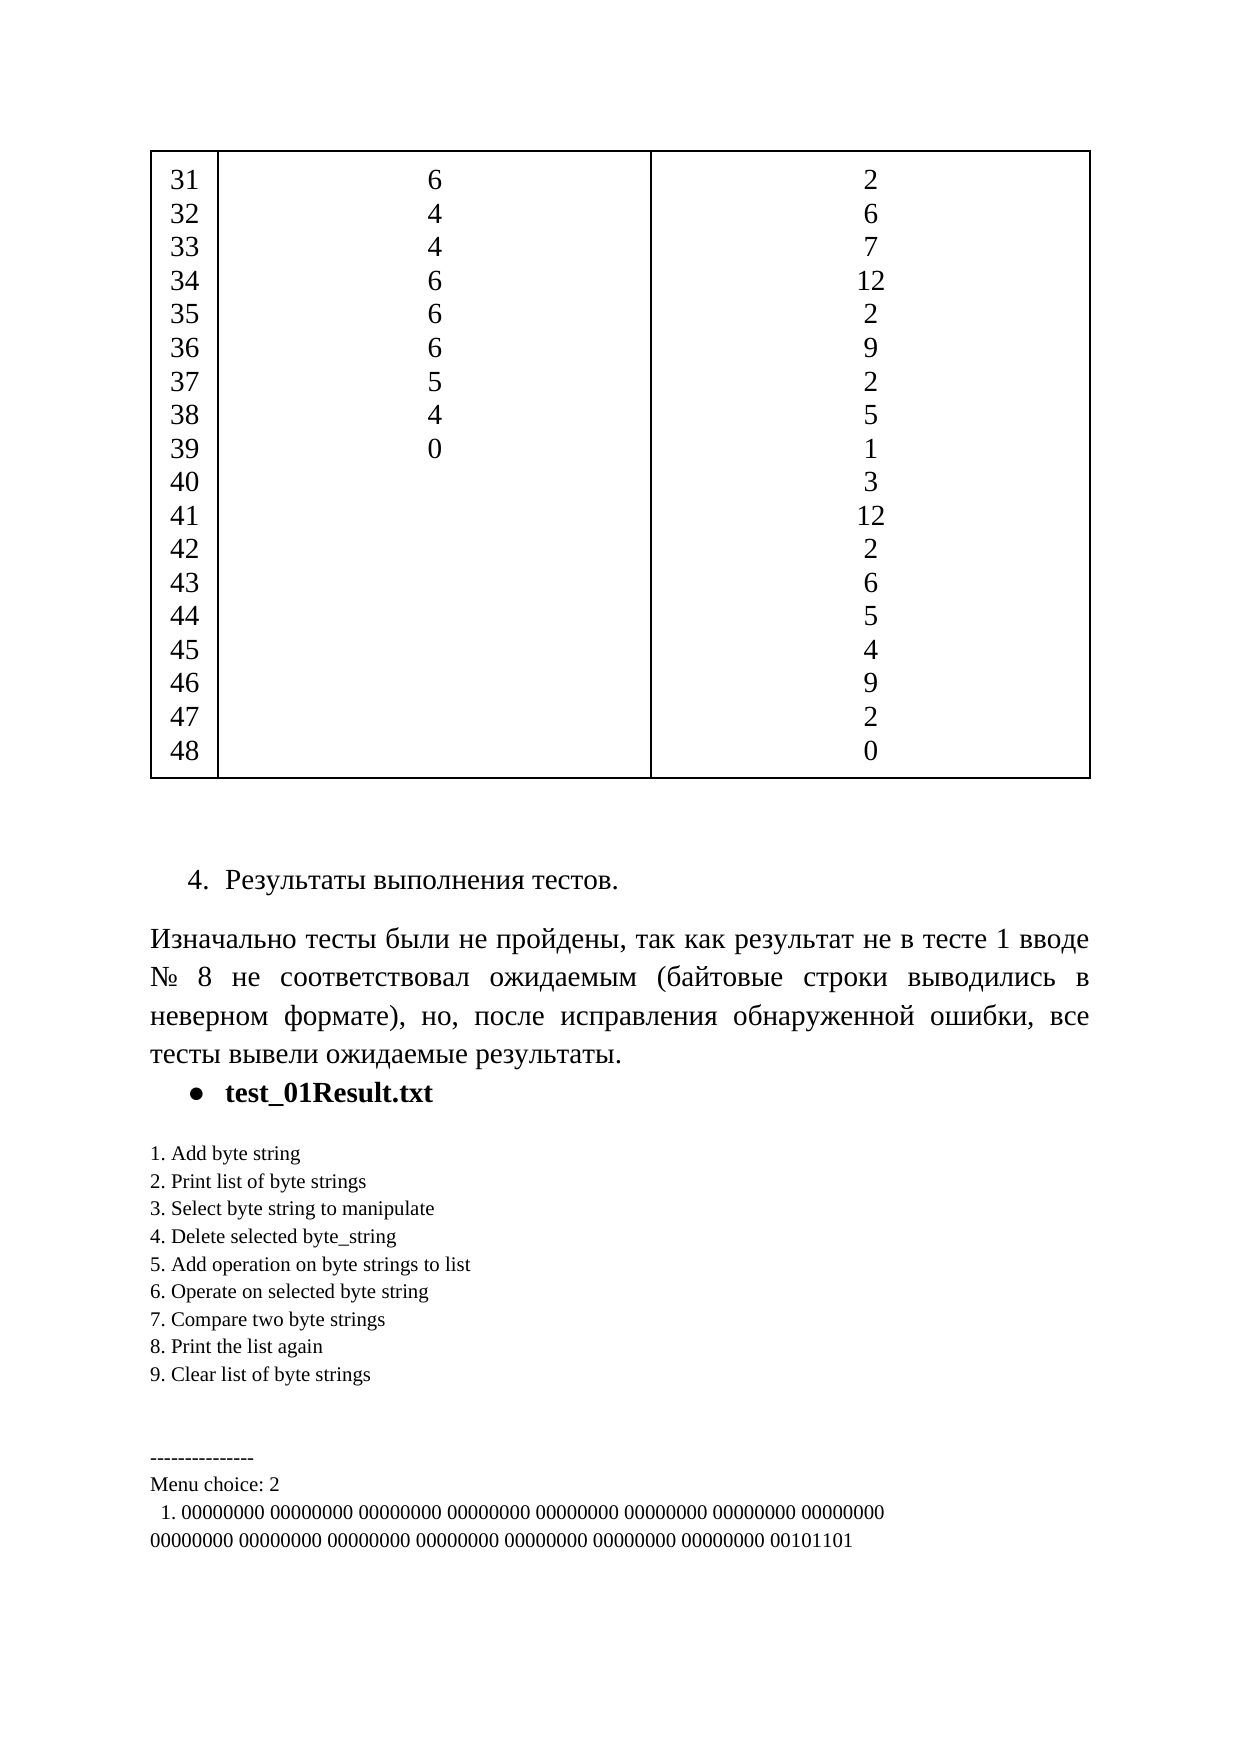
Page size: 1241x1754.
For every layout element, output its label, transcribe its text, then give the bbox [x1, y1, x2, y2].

text 6. Operate on selected byte string [150, 1279, 1090, 1303]
text Menu choice: 2 [150, 1472, 1090, 1496]
text 1. 00000000 00000000 00000000 00000000 00000000 00000000 00000000 00000000 [150, 1500, 1090, 1524]
text Изначально тесты были не пройдены, так как результат не в тесте 1 вводе № 8 не соответствовал ожидаемым (байтовые строки выводились в неверном формате), но, после исправления обнаруженной ошибки, все тесты вывели ожидаемые результаты. [150, 921, 1090, 1070]
list Результаты выполнения тестов. [187, 862, 1090, 896]
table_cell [219, 152, 650, 777]
text 8. Print the list again [150, 1334, 1090, 1358]
text 3. Select byte string to manipulate [150, 1196, 1090, 1220]
text 00000000 00000000 00000000 00000000 00000000 00000000 00000000 00101101 [150, 1528, 1090, 1552]
text 9. Clear list of byte strings [150, 1362, 1090, 1386]
text 2. Print list of byte strings [150, 1169, 1090, 1193]
text 5. Add operation on byte strings to list [150, 1252, 1090, 1276]
text --------------- [150, 1445, 1090, 1469]
text 7. Compare two byte strings [150, 1307, 1090, 1331]
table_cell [652, 152, 1089, 777]
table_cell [152, 152, 217, 777]
text 4. Delete selected byte_string [150, 1224, 1090, 1248]
text 1. Add byte string [150, 1141, 1090, 1165]
list test_01Result.txt [187, 1075, 1090, 1108]
